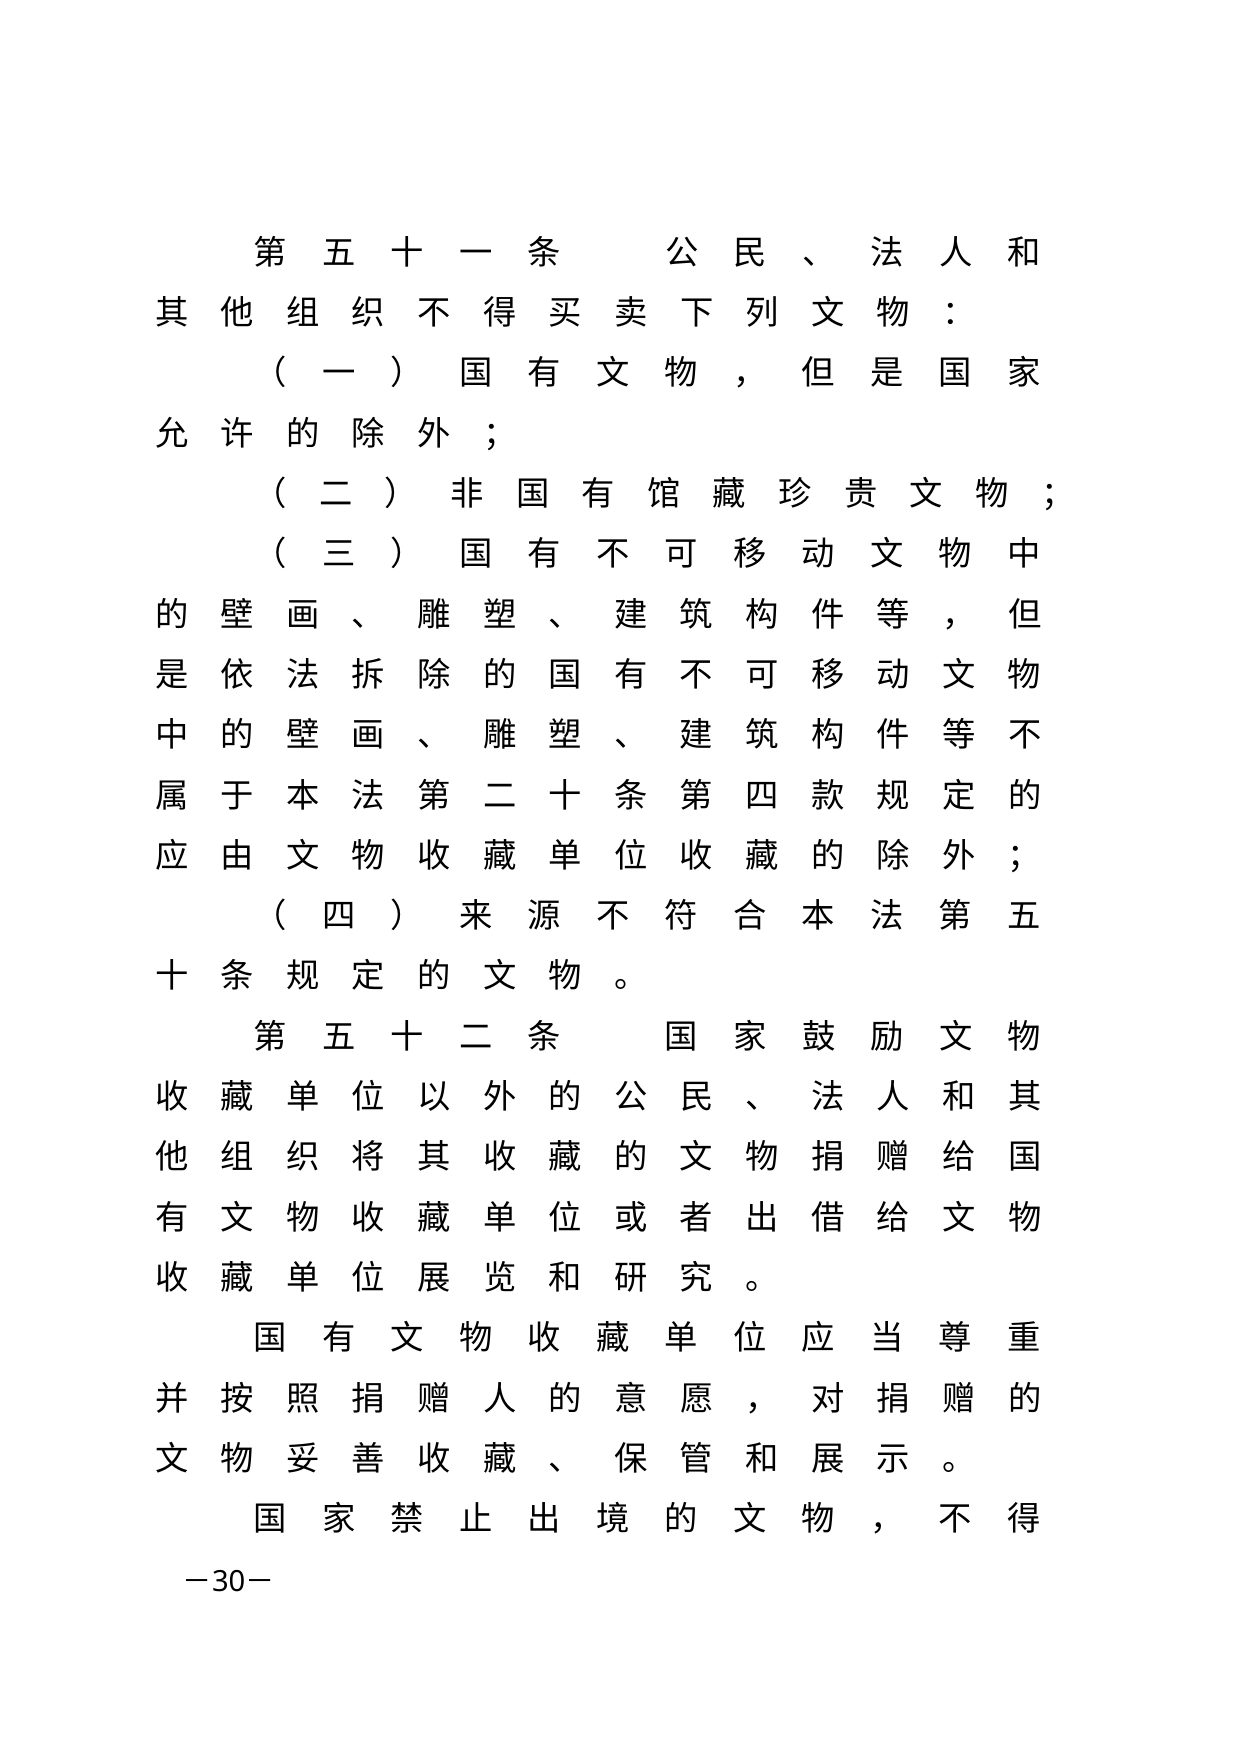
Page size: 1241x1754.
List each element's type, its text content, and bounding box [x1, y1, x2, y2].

text 第五十一条 公民、法人和其他组织不得买卖下列文物： [155, 219, 1073, 340]
text （一）国有文物，但是国家允许的除外； [155, 340, 1073, 461]
text （二）非国有馆藏珍贵文物； [155, 461, 1073, 521]
text 第五十二条 国家鼓励文物收藏单位以外的公民、法人和其他组织将其收藏的文物捐赠给国有文物收藏单位或者出借给文物收藏单位展览和研究。 [155, 1003, 1073, 1305]
text 国家禁止出境的文物，不得转让、出租、质押给外国人。 [155, 1486, 1073, 1546]
text 国有文物收藏单位应当尊重并按照捐赠人的意愿，对捐赠的文物妥善收藏、保管和展示。 [155, 1305, 1073, 1486]
text （三）国有不可移动文物中的壁画、雕塑、建筑构件等，但是依法拆除的国有不可移动文物中的壁画、雕塑、建筑构件等不属于本法第二十条第四款规定的应由文物收藏单位收藏的除外； [155, 521, 1073, 883]
text （四）来源不符合本法第五十条规定的文物。 [155, 883, 1073, 1003]
